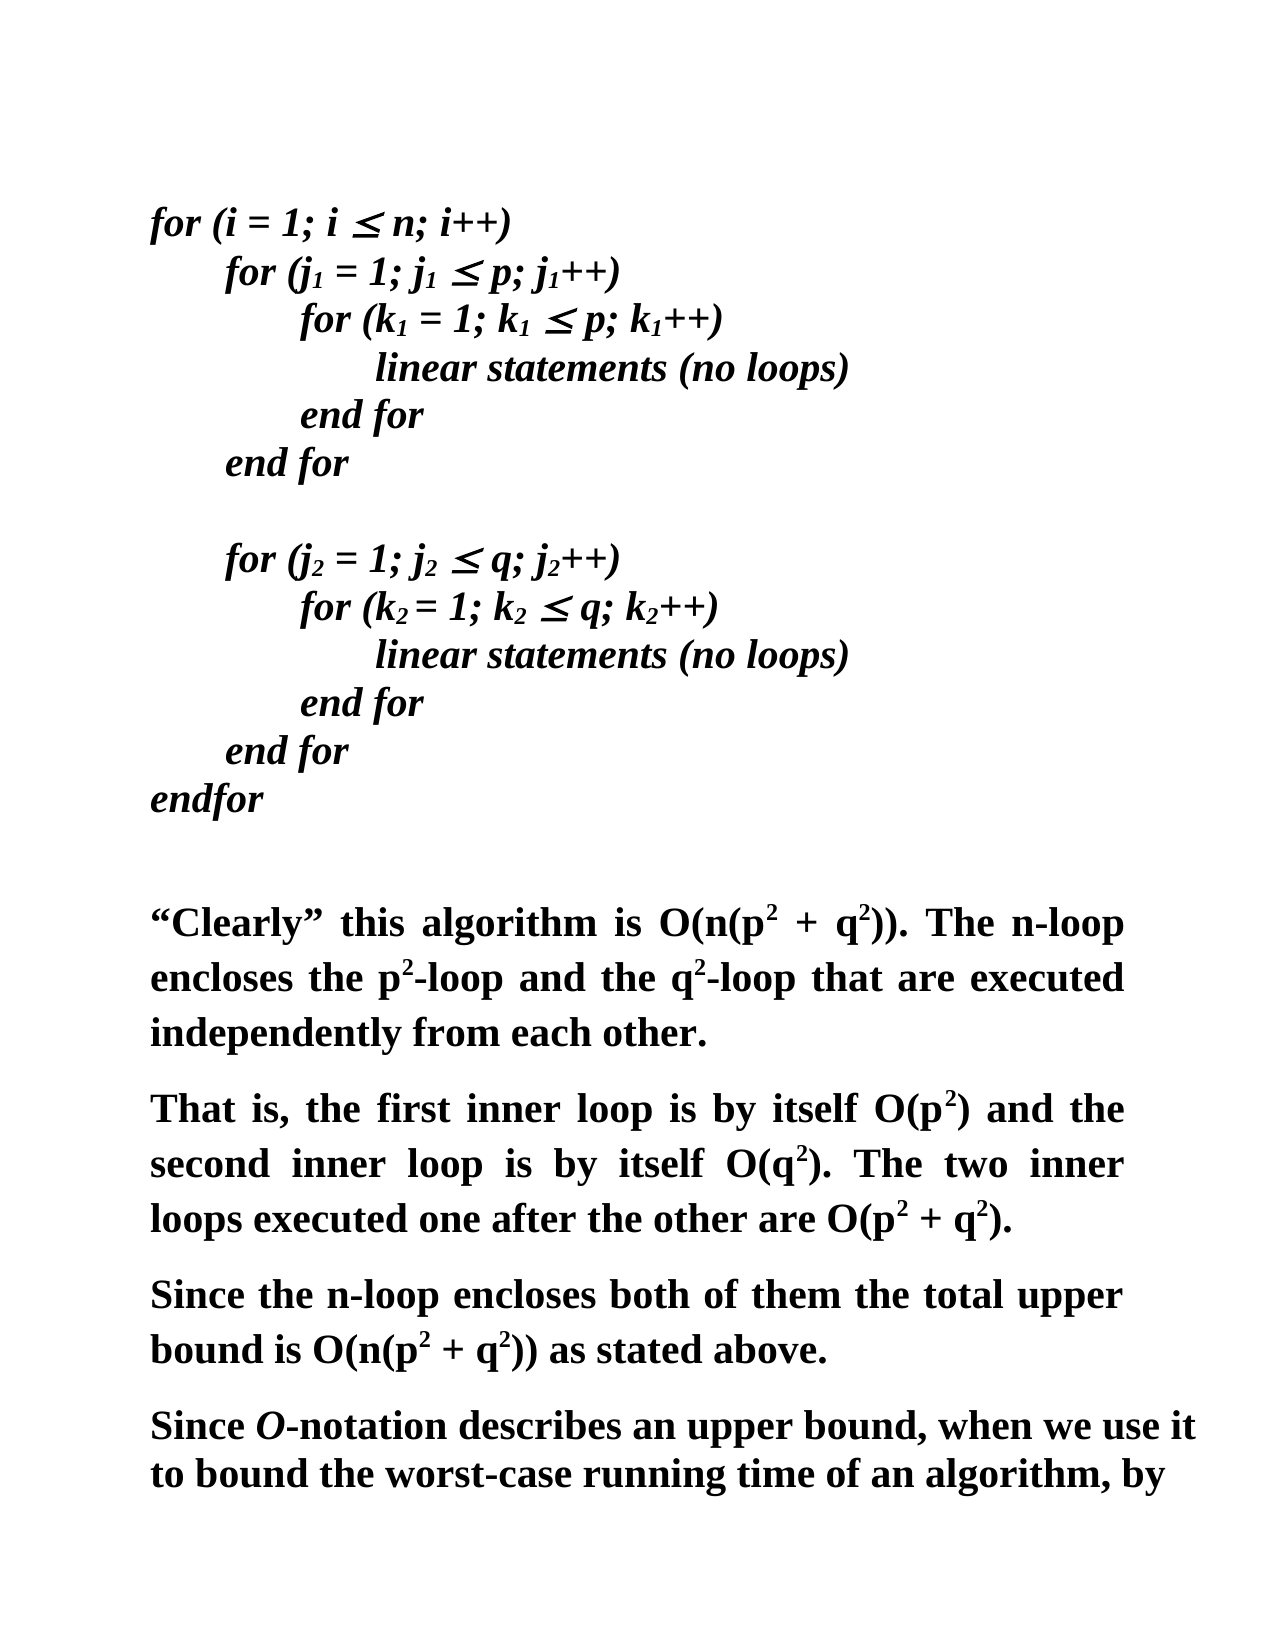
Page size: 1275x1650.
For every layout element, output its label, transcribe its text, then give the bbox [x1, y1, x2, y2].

text linear statements (no loops) [150, 630, 1200, 678]
text end for [150, 726, 1200, 773]
text end for [150, 438, 1200, 486]
text end for [150, 390, 1200, 438]
text for (j2 = 1; j2 q; j2++) [150, 534, 1200, 582]
text “Clearly” this algorithm is O(n(p2 + q2)). The n-loop encloses the p2-loop and the q2-loop that are executed independently from each other. [150, 897, 1125, 1055]
text linear statements (no loops) [150, 342, 1200, 390]
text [150, 1401, 1200, 1496]
text for (i = 1; i n; i++) [150, 198, 1200, 246]
text for (k1 = 1; k1 p; k1++) [150, 294, 1200, 342]
text for (k2 = 1; k2 q; k2++) [150, 582, 1200, 630]
text end for [150, 678, 1200, 726]
text endfor [150, 773, 1200, 821]
text Since the n-loop encloses both of them the total upper bound is O(n(p2 + q2)) as stated above.he second inner loop is by itself O(q2). The two inner loops are O(p2 + q2 [150, 1269, 1125, 1373]
text That is, the first inner loop is by itself O(p2) and the second inner loop is by itself O(q2). The two inner loops executed one after the other are O(p2 + q2). [150, 1083, 1125, 1242]
text for (j1 = 1; j1 p; j1++) [150, 246, 1200, 294]
